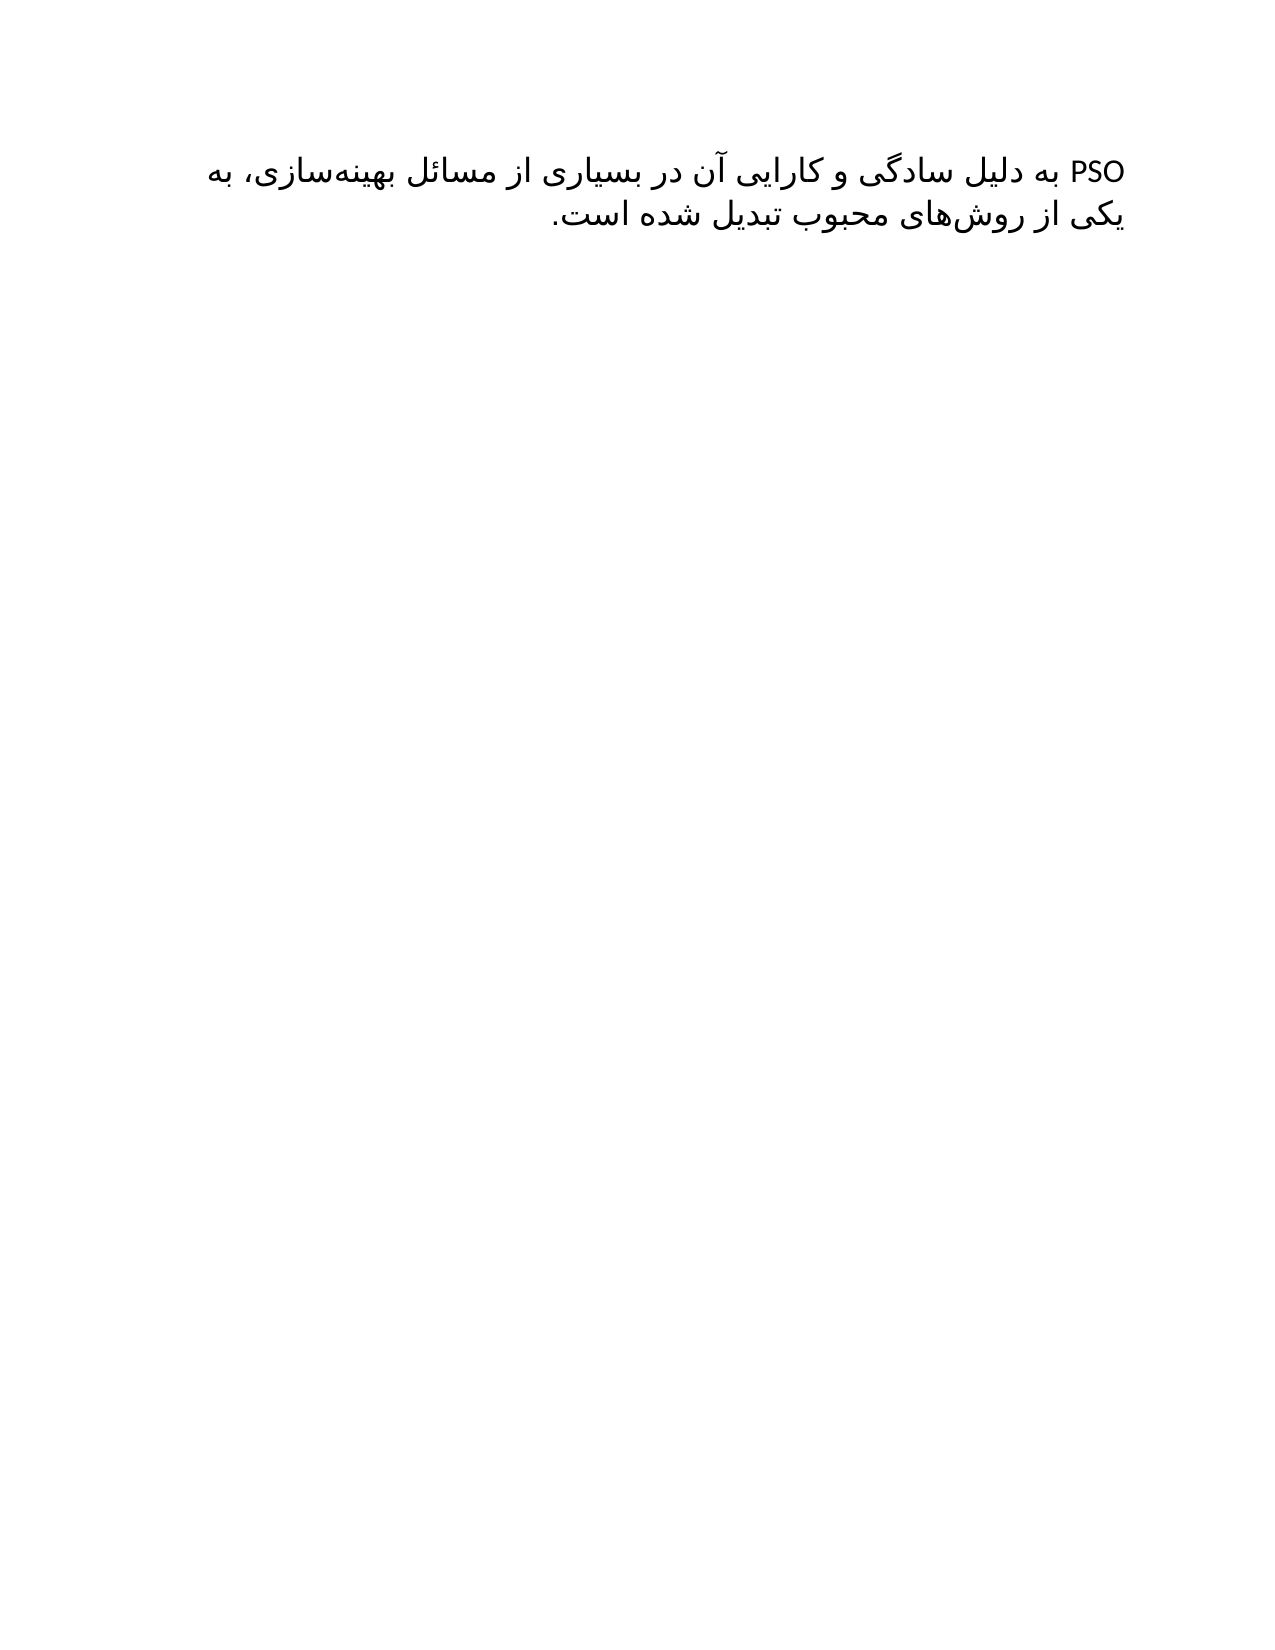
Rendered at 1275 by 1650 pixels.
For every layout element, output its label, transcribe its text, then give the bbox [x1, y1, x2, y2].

text PSO به دلیل سادگی و کارایی آن در بسیاری از مسائل بهینه‌سازی، به یکی از روش‌های محبوب تبدیل شده است. [150, 150, 1125, 232]
